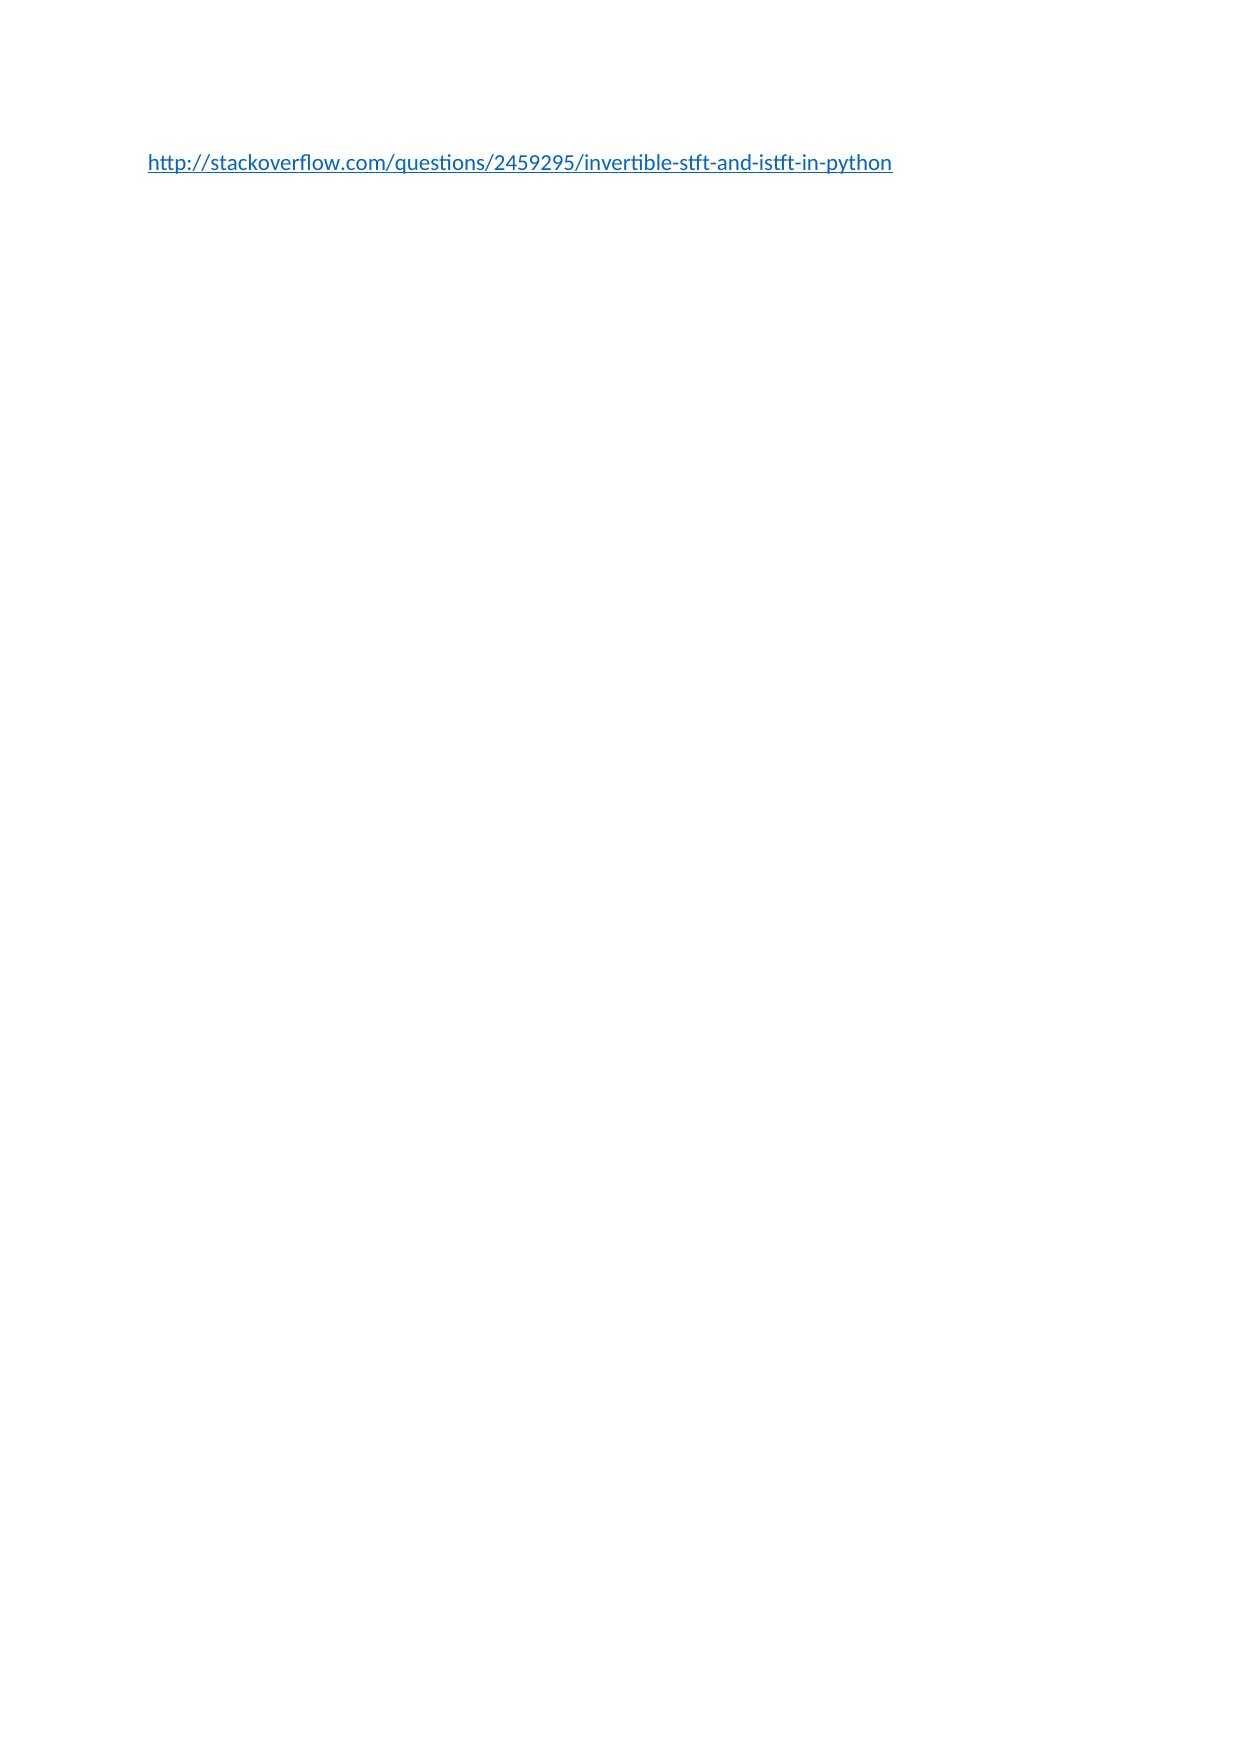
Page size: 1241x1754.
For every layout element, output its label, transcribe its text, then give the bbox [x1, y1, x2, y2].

text http://stackoverflow.com/questions/2459295/invertible-stft-and-istft-in-python [148, 148, 1093, 176]
